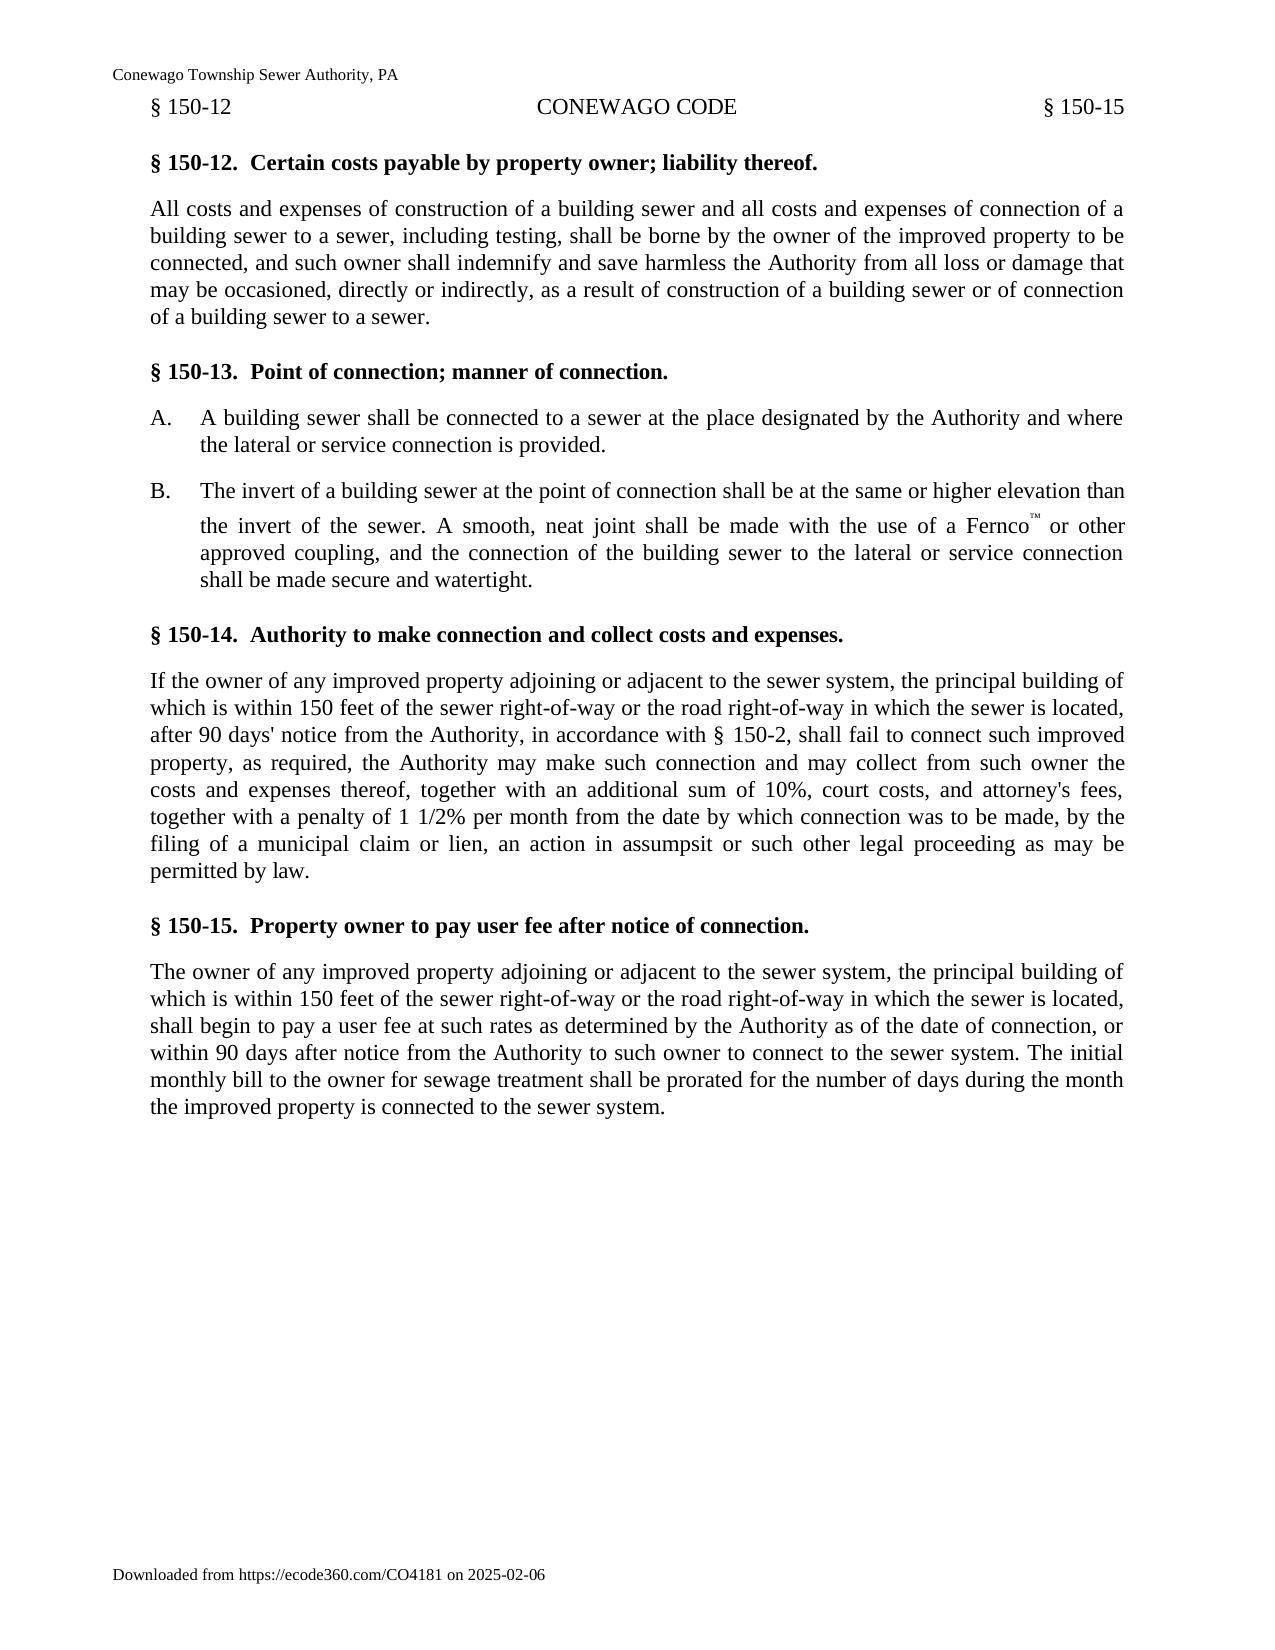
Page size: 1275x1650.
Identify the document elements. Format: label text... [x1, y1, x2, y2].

text the invert of the sewer. A smooth, neat joint shall be made with the use of a Fernco™ or other approved coupling, and the connection of the building sewer to the lateral or service connection shall be made secure and watertight. [200, 511, 1125, 592]
subtitle § 150-12. Certain costs payable by property owner; liability thereof. [150, 149, 1162, 175]
subtitle § 150-13. Point of connection; manner of connection. [150, 358, 1162, 385]
subtitle § 150-15. Property owner to pay user fee after notice of connection. [150, 912, 1162, 938]
subtitle § 150-14. Authority to make connection and collect costs and expenses. [150, 621, 1162, 648]
text The owner of any improved property adjoining or adjacent to the sewer system, the principal building of which is within 150 feet of the sewer right-of-way or the road right-of-way in which the sewer is located, shall begin to pay a user fee at such rates as determined by the Authority as of the date of connection, or within 90 days after notice from the Authority to such owner to connect to the sewer system. The initial monthly bill to the owner for sewage treatment shall be prorated for the number of days during the month the improved property is connected to the sewer system. [150, 958, 1126, 1119]
text If the owner of any improved property adjoining or adjacent to the sewer system, the principal building of which is within 150 feet of the sewer right-of-way or the road right-of-way in which the sewer is located, after 90 days' notice from the Authority, in accordance with § 150-2, shall fail to connect such improved property, as required, the Authority may make such connection and may collect from such owner the costs and expenses thereof, together with an additional sum of 10%, court costs, and attorney's fees, together with a penalty of 1 1/2% per month from the date by which connection was to be made, by the filing of a municipal claim or lien, an action in assumpsit or such other legal proceeding as may be permitted by law. [150, 667, 1126, 883]
text All costs and expenses of construction of a building sewer and all costs and expenses of connection of a building sewer to a sewer, including testing, shall be borne by the owner of the improved property to be connected, and such owner shall indemnify and save harmless the Authority from all loss or damage that may be occasioned, directly or indirectly, as a result of construction of a building sewer or of connection of a building sewer to a sewer. [150, 195, 1126, 329]
list A building sewer shall be connected to a sewer at the place designated by the Authority and where the lateral or service connection is provided. [150, 404, 1126, 458]
list The invert of a building sewer at the point of connection shall be at the same or higher elevation than [150, 477, 1162, 503]
